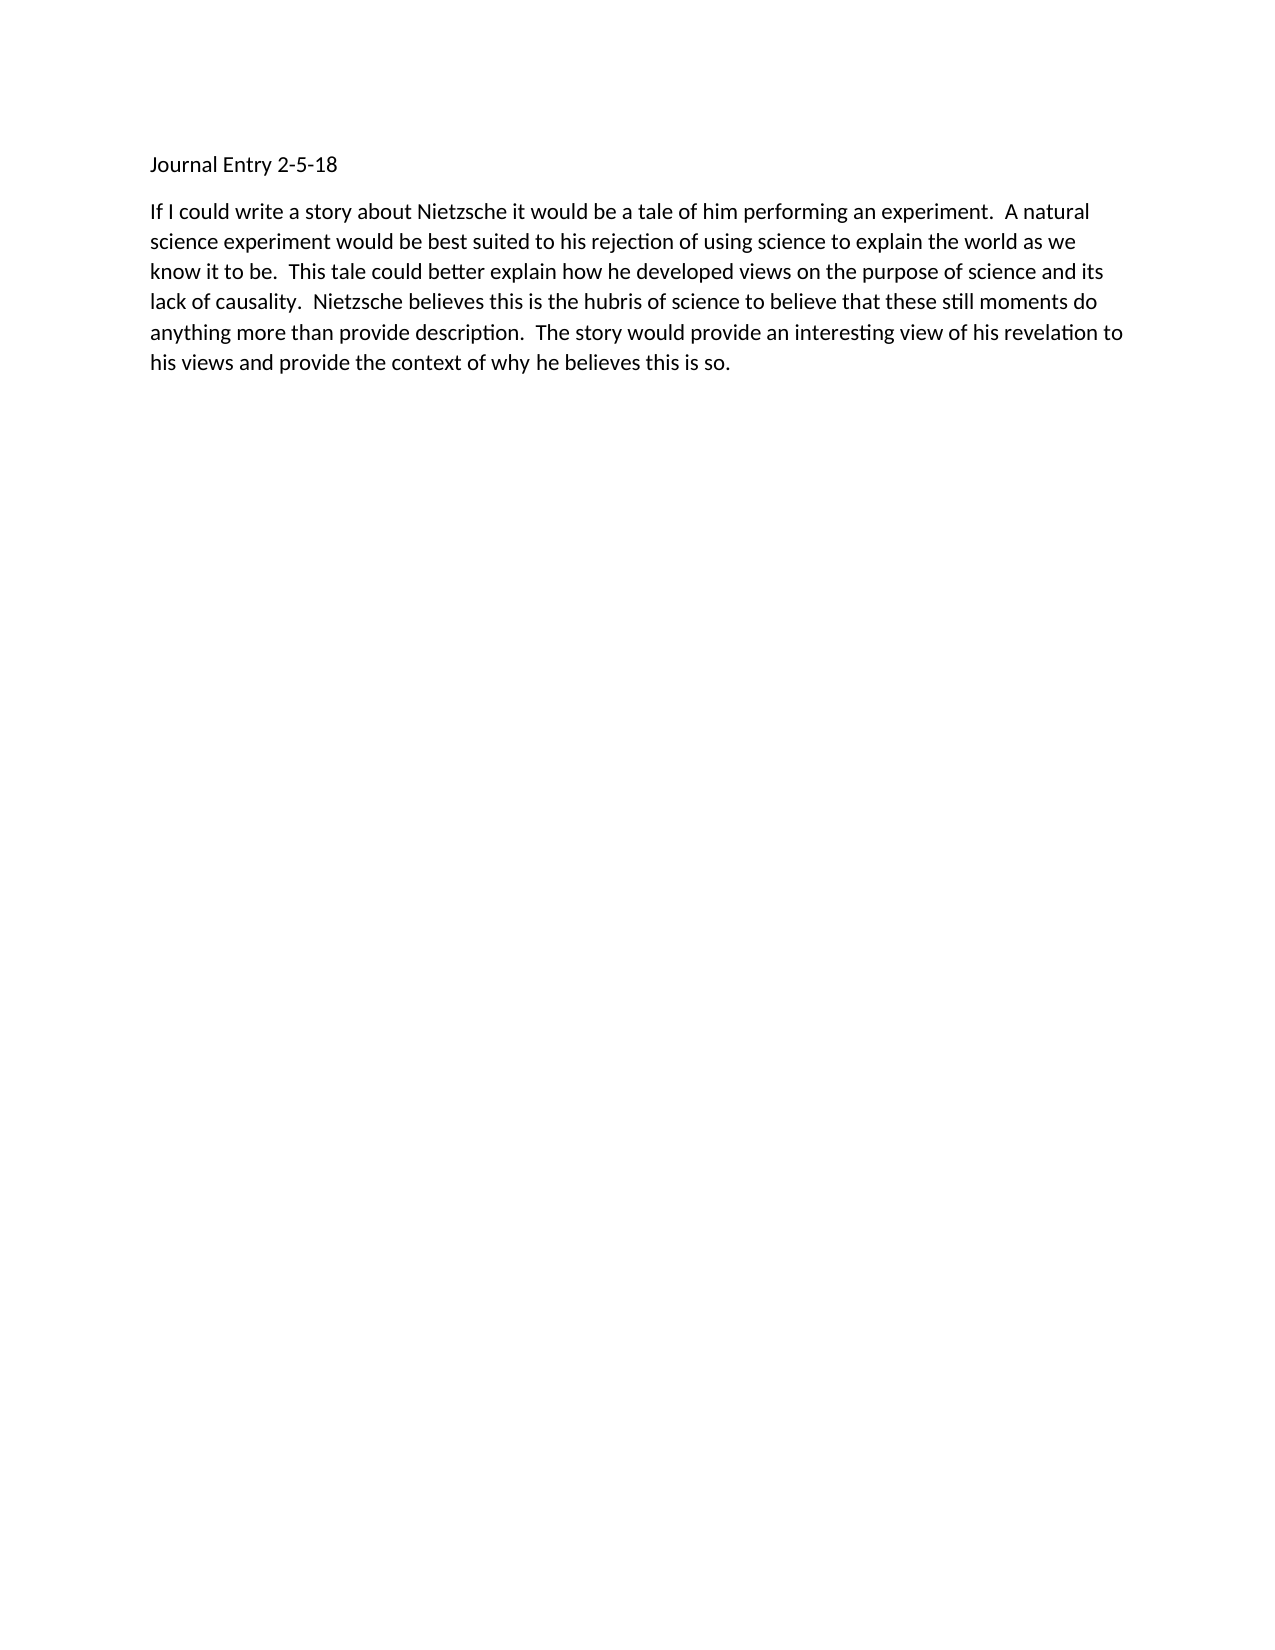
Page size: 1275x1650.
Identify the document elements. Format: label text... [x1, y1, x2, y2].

text Journal Entry 2-5-18 [150, 150, 1125, 178]
text If I could write a story about Nietzsche it would be a tale of him performing an experiment. A natural science experiment would be best suited to his rejection of using science to explain the world as we know it to be. This tale could better explain how he developed views on the purpose of science and its lack of causality. Nietzsche believes this is the hubris of science to believe that these still moments do anything more than provide description. The story would provide an interesting view of his revelation to his views and provide the context of why he believes this is so. [150, 197, 1125, 376]
